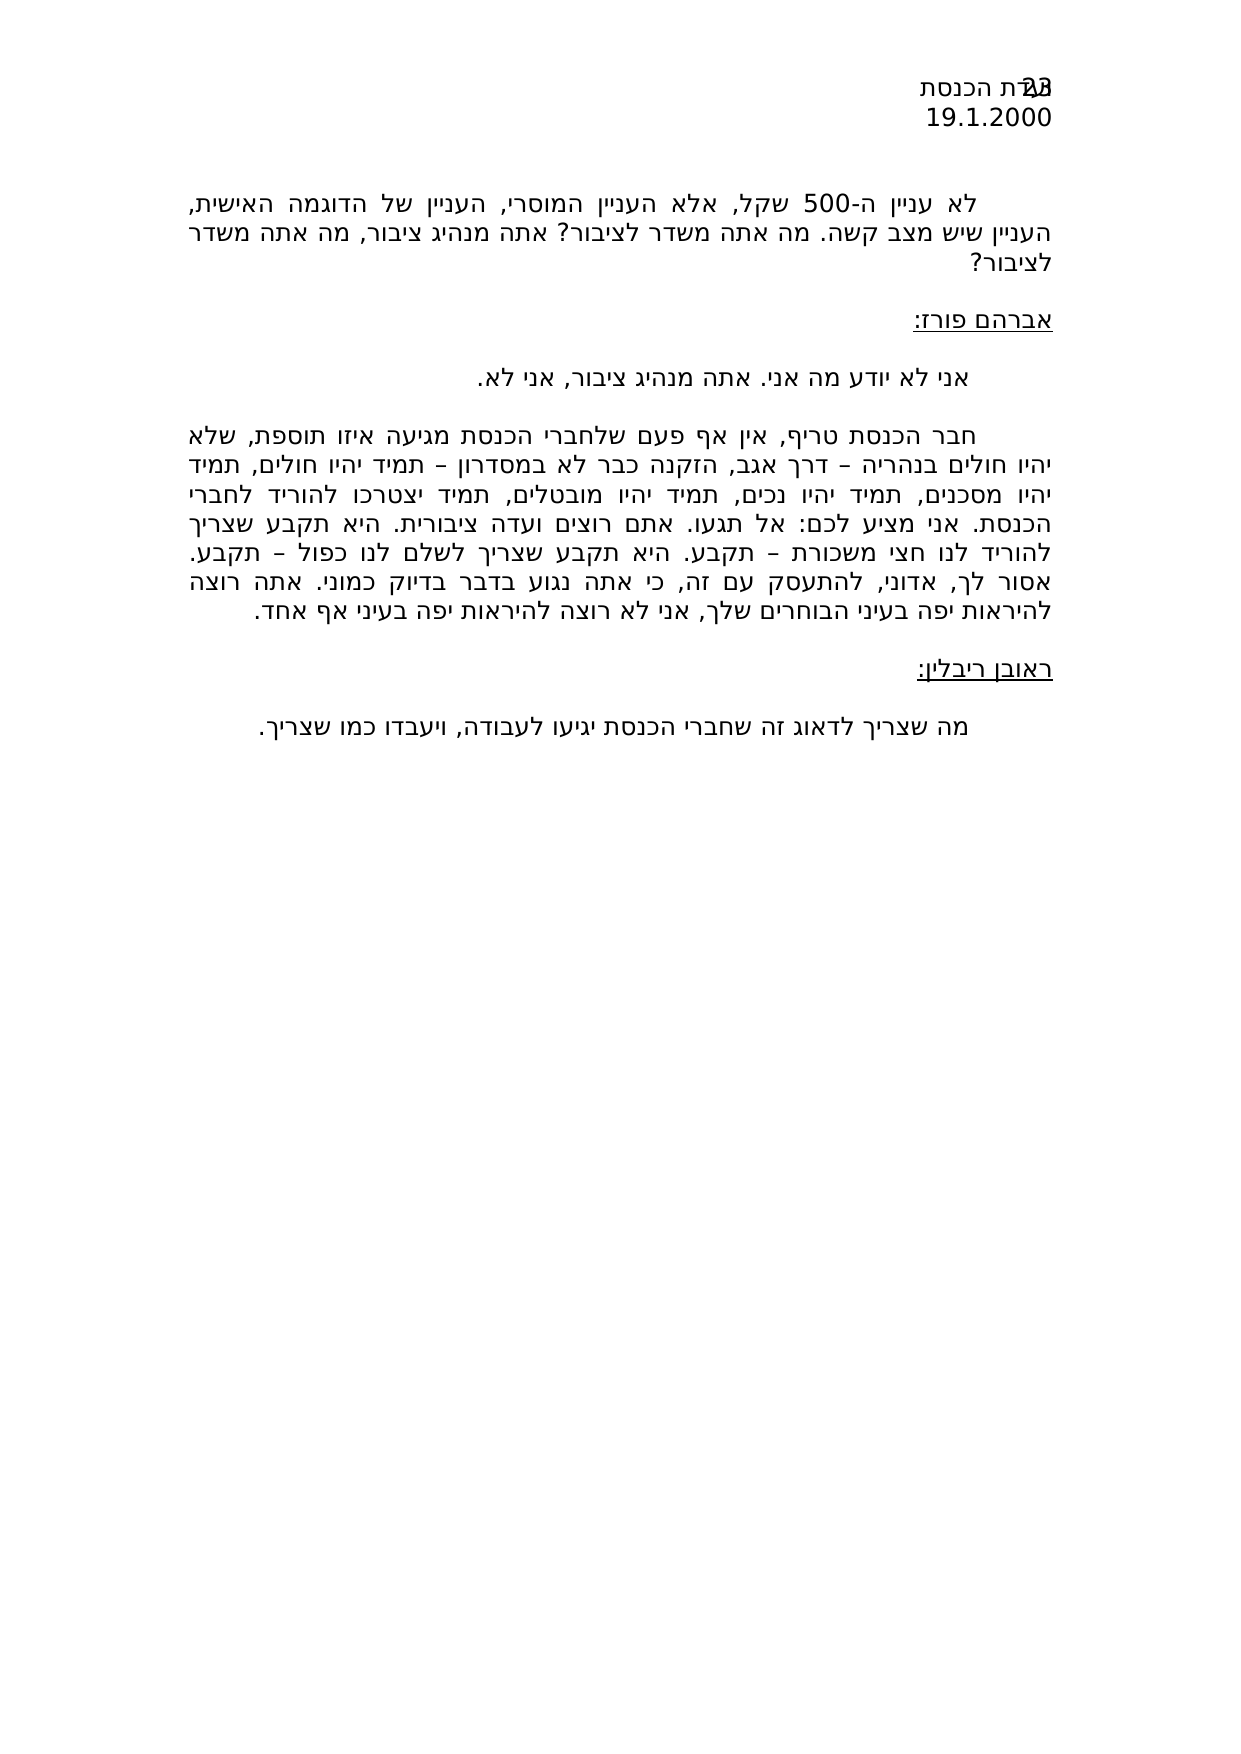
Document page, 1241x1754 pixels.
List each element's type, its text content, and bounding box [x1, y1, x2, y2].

text חבר הכנסת טריף, אין אף פעם שלחברי הכנסת מגיעה איזו תוספת, שלא יהיו חולים בנהריה – דרך אגב, הזקנה כבר לא במסדרון – תמיד יהיו חולים, תמיד יהיו מסכנים, תמיד יהיו נכים, תמיד יהיו מובטלים, תמיד יצטרכו להוריד לחברי הכנסת. אני מציע לכם: אל תגעו. אתם רוצים ועדה ציבורית. היא תקבע שצריך להוריד לנו חצי משכורת – תקבע. היא תקבע שצריך לשלם לנו כפול – תקבע. אסור לך, אדוני, להתעסק עם זה, כי אתה נגוע בדבר בדיוק כמוני. אתה רוצה להיראות יפה בעיני הבוחרים שלך, אני לא רוצה להיראות יפה בעיני אף אחד. [187, 421, 1053, 626]
text מה שצריך לדאוג זה שחברי הכנסת יגיעו לעבודה, ויעבדו כמו שצריך. [187, 712, 1053, 741]
text ראובן ריבלין: [187, 654, 1053, 683]
text לא עניין ה-500 שקל, אלא העניין המוסרי, העניין של הדוגמה האישית, העניין שיש מצב קשה. מה אתה משדר לציבור? אתה מנהיג ציבור, מה אתה משדר לציבור? [187, 189, 1053, 277]
text אברהם פורז: [187, 306, 1053, 335]
text אני לא יודע מה אני. אתה מנהיג ציבור, אני לא. [187, 363, 1053, 393]
